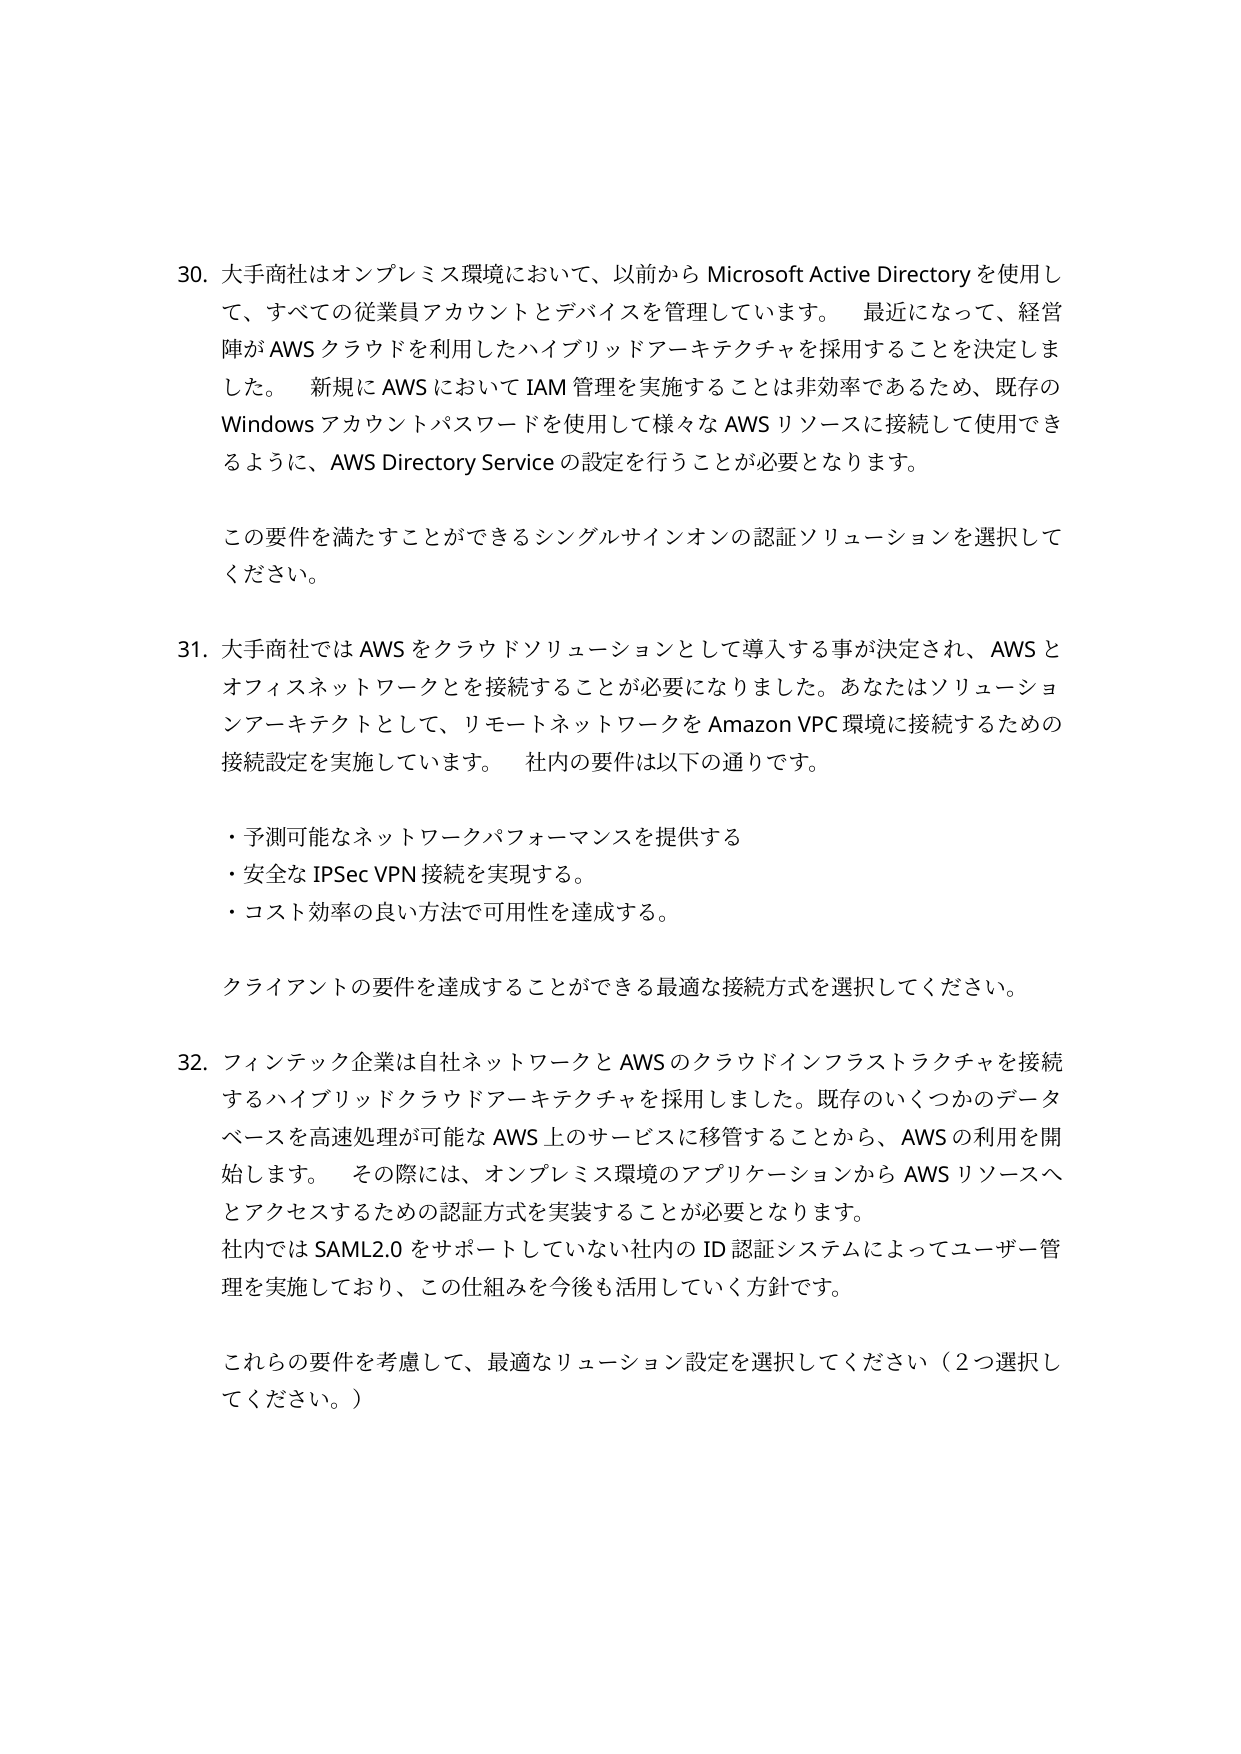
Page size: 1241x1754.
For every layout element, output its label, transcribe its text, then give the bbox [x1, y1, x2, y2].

list 大手商社ではAWSをクラウドソリューションとして導入する事が決定され、AWSとオフィスネットワークとを接続することが必要になりました。あなたはソリューションアーキテクトとして、リモートネットワークをAmazon VPC環境に接続するための接続設定を実施しています。 社内の要件は以下の通りです。 ・予測可能なネットワークパフォーマンスを提供する ・安全なIPSec VPN接続を実現する。 ・コスト効率の良い方法で可用性を達成する。 クライアントの要件を達成することができる最適な接続方式を選択してください。 [177, 629, 1063, 1042]
list 大手商社はオンプレミス環境において、以前からMicrosoft Active Directoryを使用して、すべての従業員アカウントとデバイスを管理しています。 最近になって、経営陣がAWSクラウドを利用したハイブリッドアーキテクチャを採用することを決定しました。 新規にAWSにおいてIAM管理を実施することは非効率であるため、既存のWindowsアカウントパスワードを使用して様々なAWSリソースに接続して使用できるように、AWS Directory Serviceの設定を行うことが必要となります。 この要件を満たすことができるシングルサインオンの認証ソリューションを選択してください。 [177, 254, 1063, 629]
list フィンテック企業は自社ネットワークとAWSのクラウドインフラストラクチャを接続するハイブリッドクラウドアーキテクチャを採用しました。既存のいくつかのデータベースを高速処理が可能なAWS上のサービスに移管することから、AWSの利用を開始します。 その際には、オンプレミス環境のアプリケーションからAWSリソースへとアクセスするための認証方式を実装することが必要となります。 社内ではSAML2.0 をサポートしていない社内のID認証システムによってユーザー管理を実施しており、この仕組みを今後も活用していく方針です。 これらの要件を考慮して、最適なリューション設定を選択してください（２つ選択してください。） [177, 1042, 1063, 1454]
